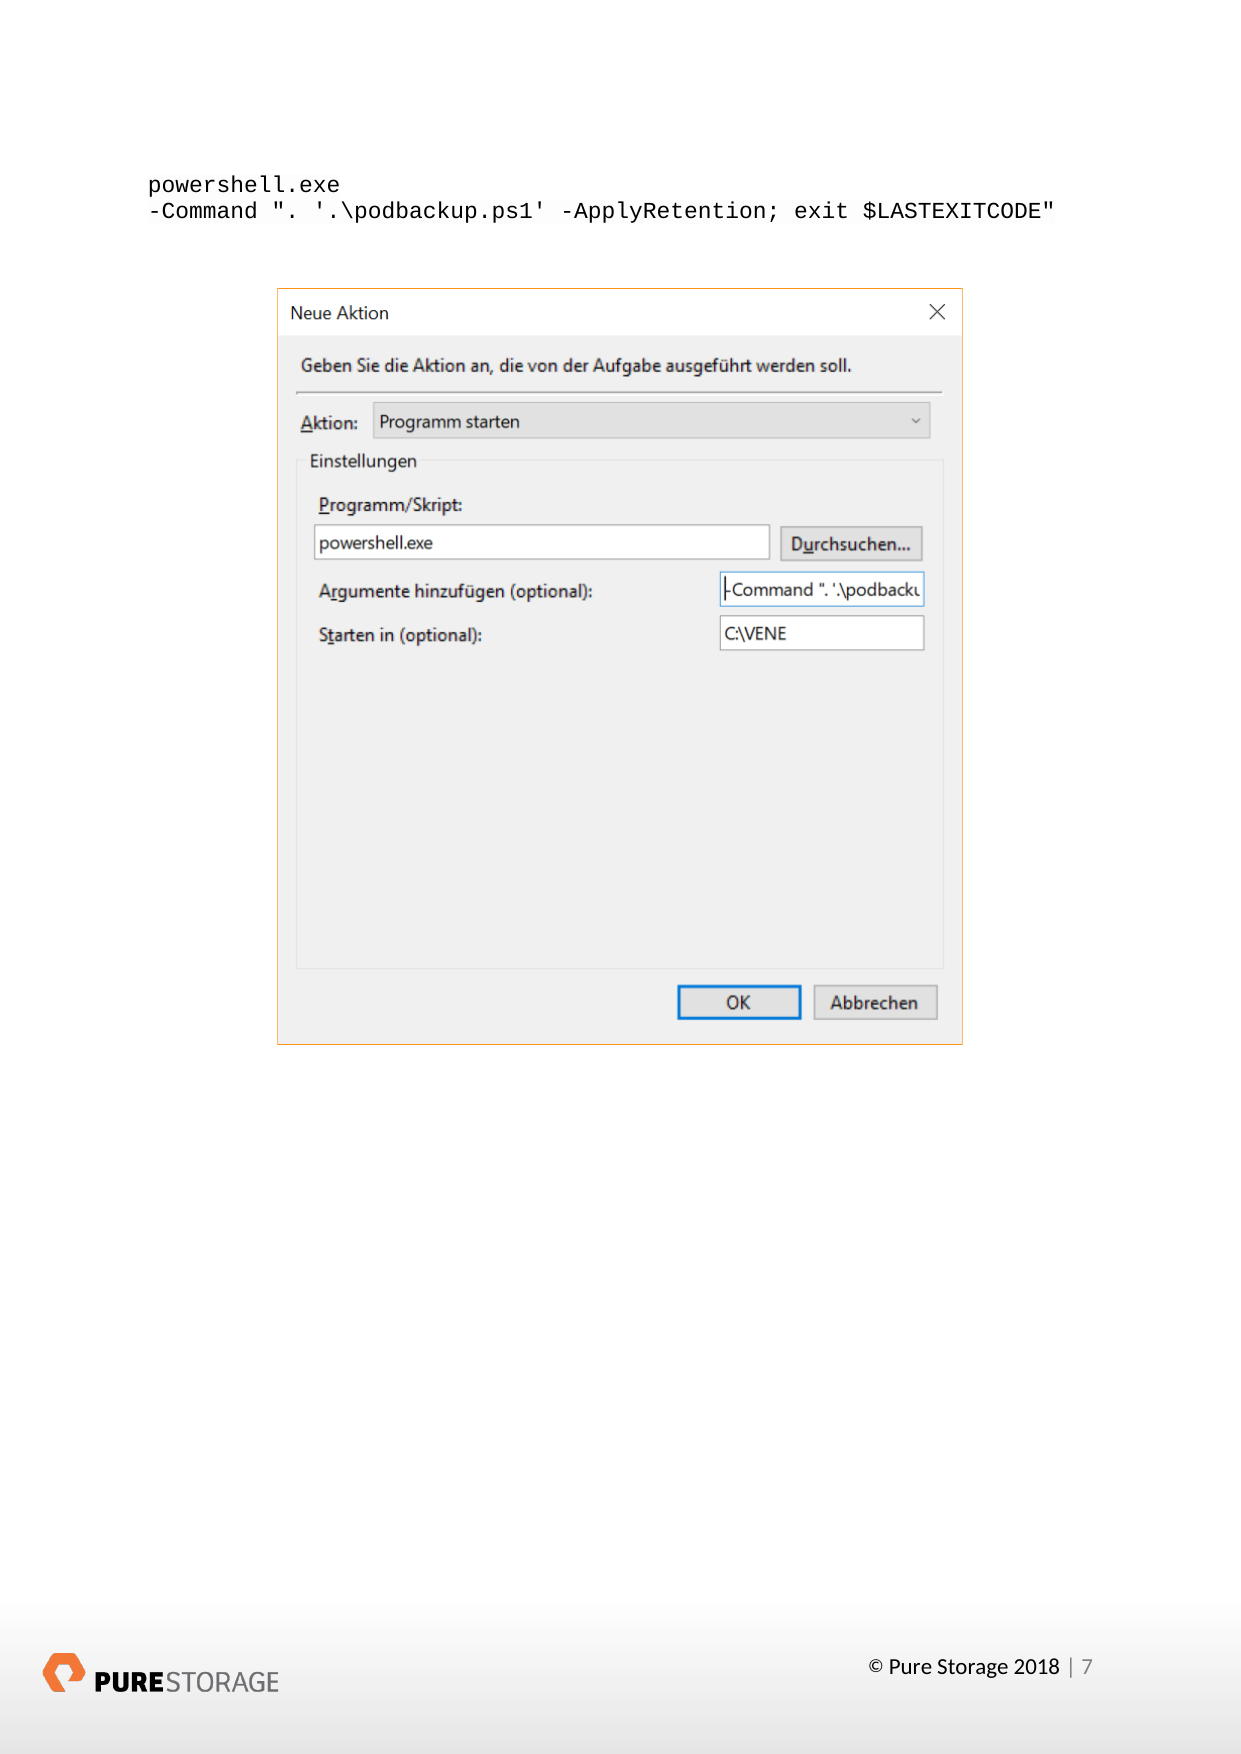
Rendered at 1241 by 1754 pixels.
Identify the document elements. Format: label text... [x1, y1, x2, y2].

text -Command ". '.\podbackup.ps1' -ApplyRetention; exit $LASTEXITCODE" [148, 199, 1093, 225]
picture [42, 1653, 279, 1692]
picture [277, 288, 963, 1045]
text powershell.exe [148, 173, 1093, 199]
